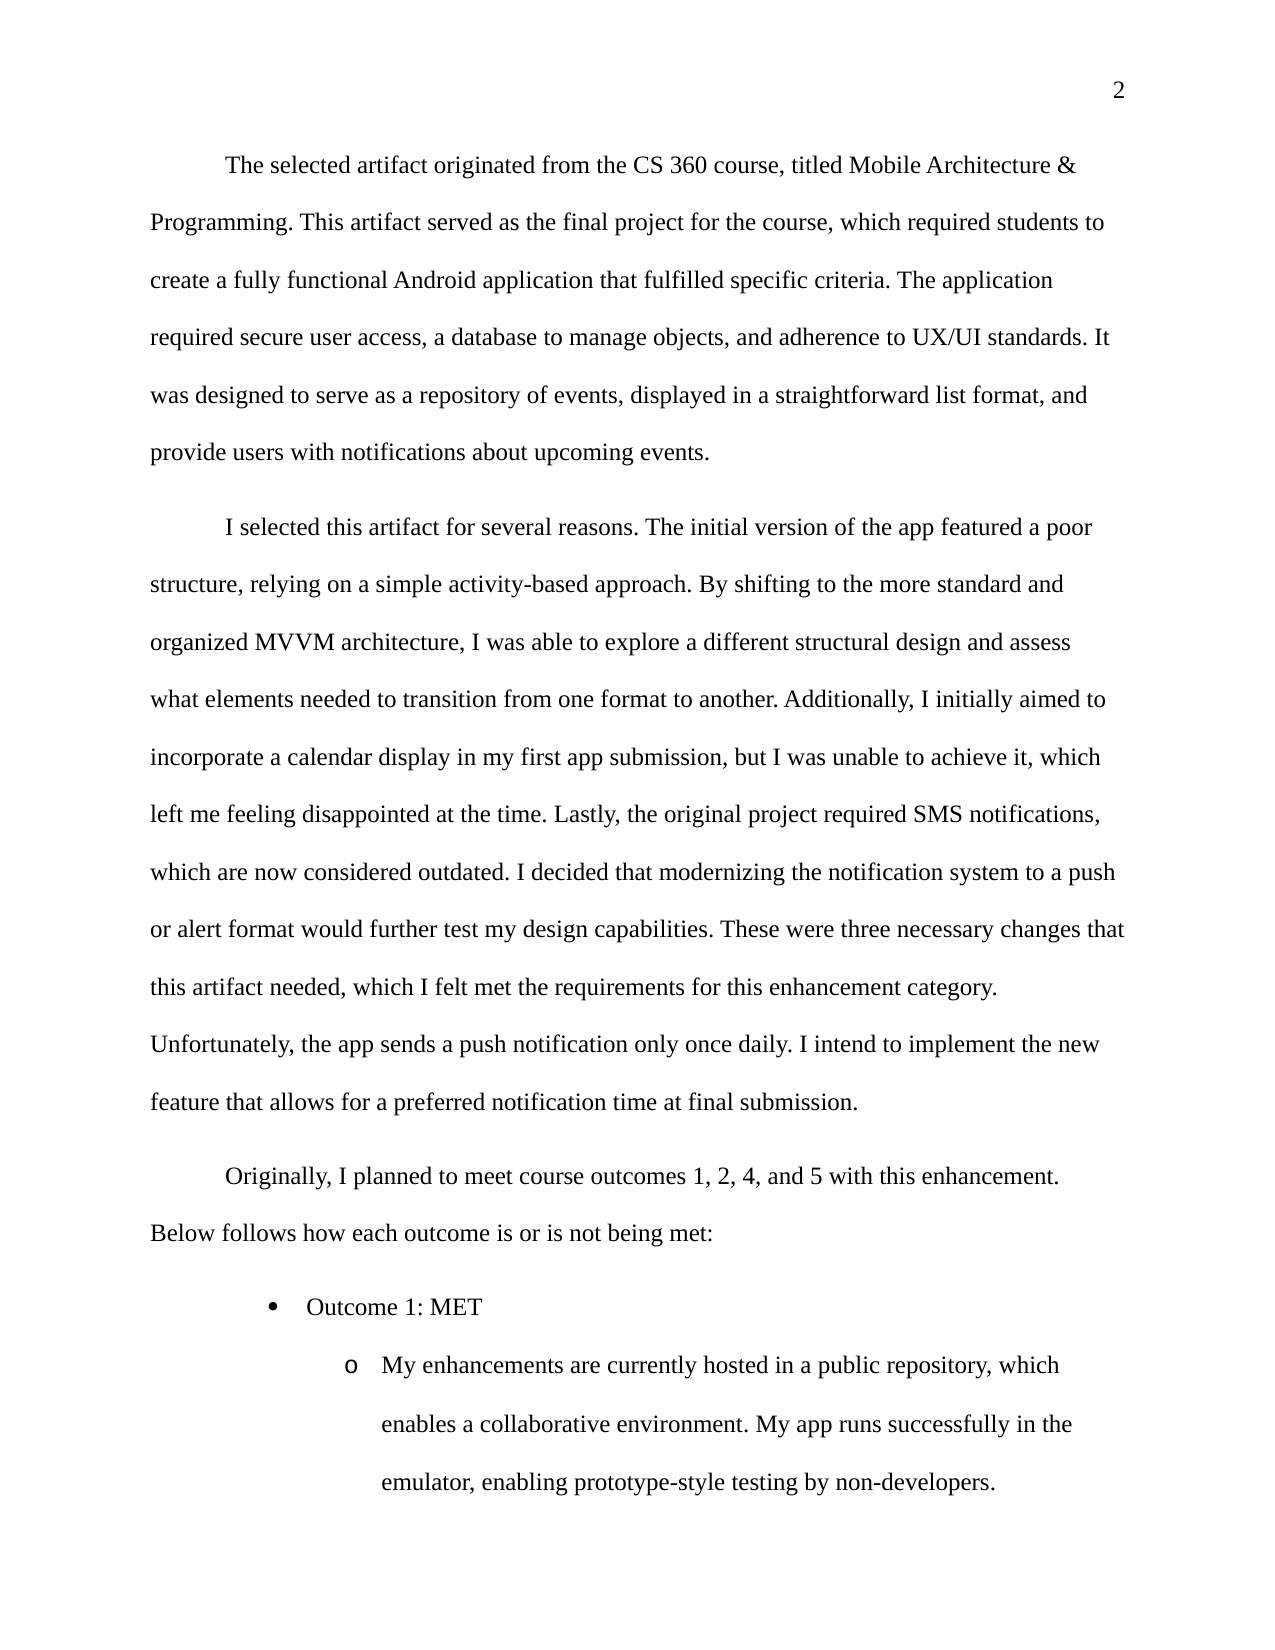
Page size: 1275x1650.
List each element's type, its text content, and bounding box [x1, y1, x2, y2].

list Outcome 1: MET [269, 1292, 1125, 1321]
text I selected this artifact for several reasons. The initial version of the app featured a poor structure, relying on a simple activity-based approach. By shifting to the more standard and organized MVVM architecture, I was able to explore a different structural design and assess what elements needed to transition from one format to another. Additionally, I initially aimed to incorporate a calendar display in my first app submission, but I was unable to achieve it, which left me feeling disappointed at the time. Lastly, the original project required SMS notifications, which are now considered outdated. I decided that modernizing the notification system to a push or alert format would further test my design capabilities. These were three necessary changes that this artifact needed, which I felt met the requirements for this enhancement category. Unfortunately, the app sends a push notification only once daily. I intend to implement the new feature that allows for a preferred notification time at final submission. [150, 512, 1125, 1115]
list My enhancements are currently hosted in a public repository, which enables a collaborative environment. My app runs successfully in the emulator, enabling prototype-style testing by non-developers. [344, 1350, 1125, 1496]
text Originally, I planned to meet course outcomes 1, 2, 4, and 5 with this enhancement. Below follows how each outcome is or is not being met: [150, 1161, 1125, 1247]
text The selected artifact originated from the CS 360 course, titled Mobile Architecture & Programming. This artifact served as the final project for the course, which required students to create a fully functional Android application that fulfilled specific criteria. The application required secure user access, a database to manage objects, and adherence to UX/UI standards. It was designed to serve as a repository of events, displayed in a straightforward list format, and provide users with notifications about upcoming events. [150, 150, 1125, 466]
